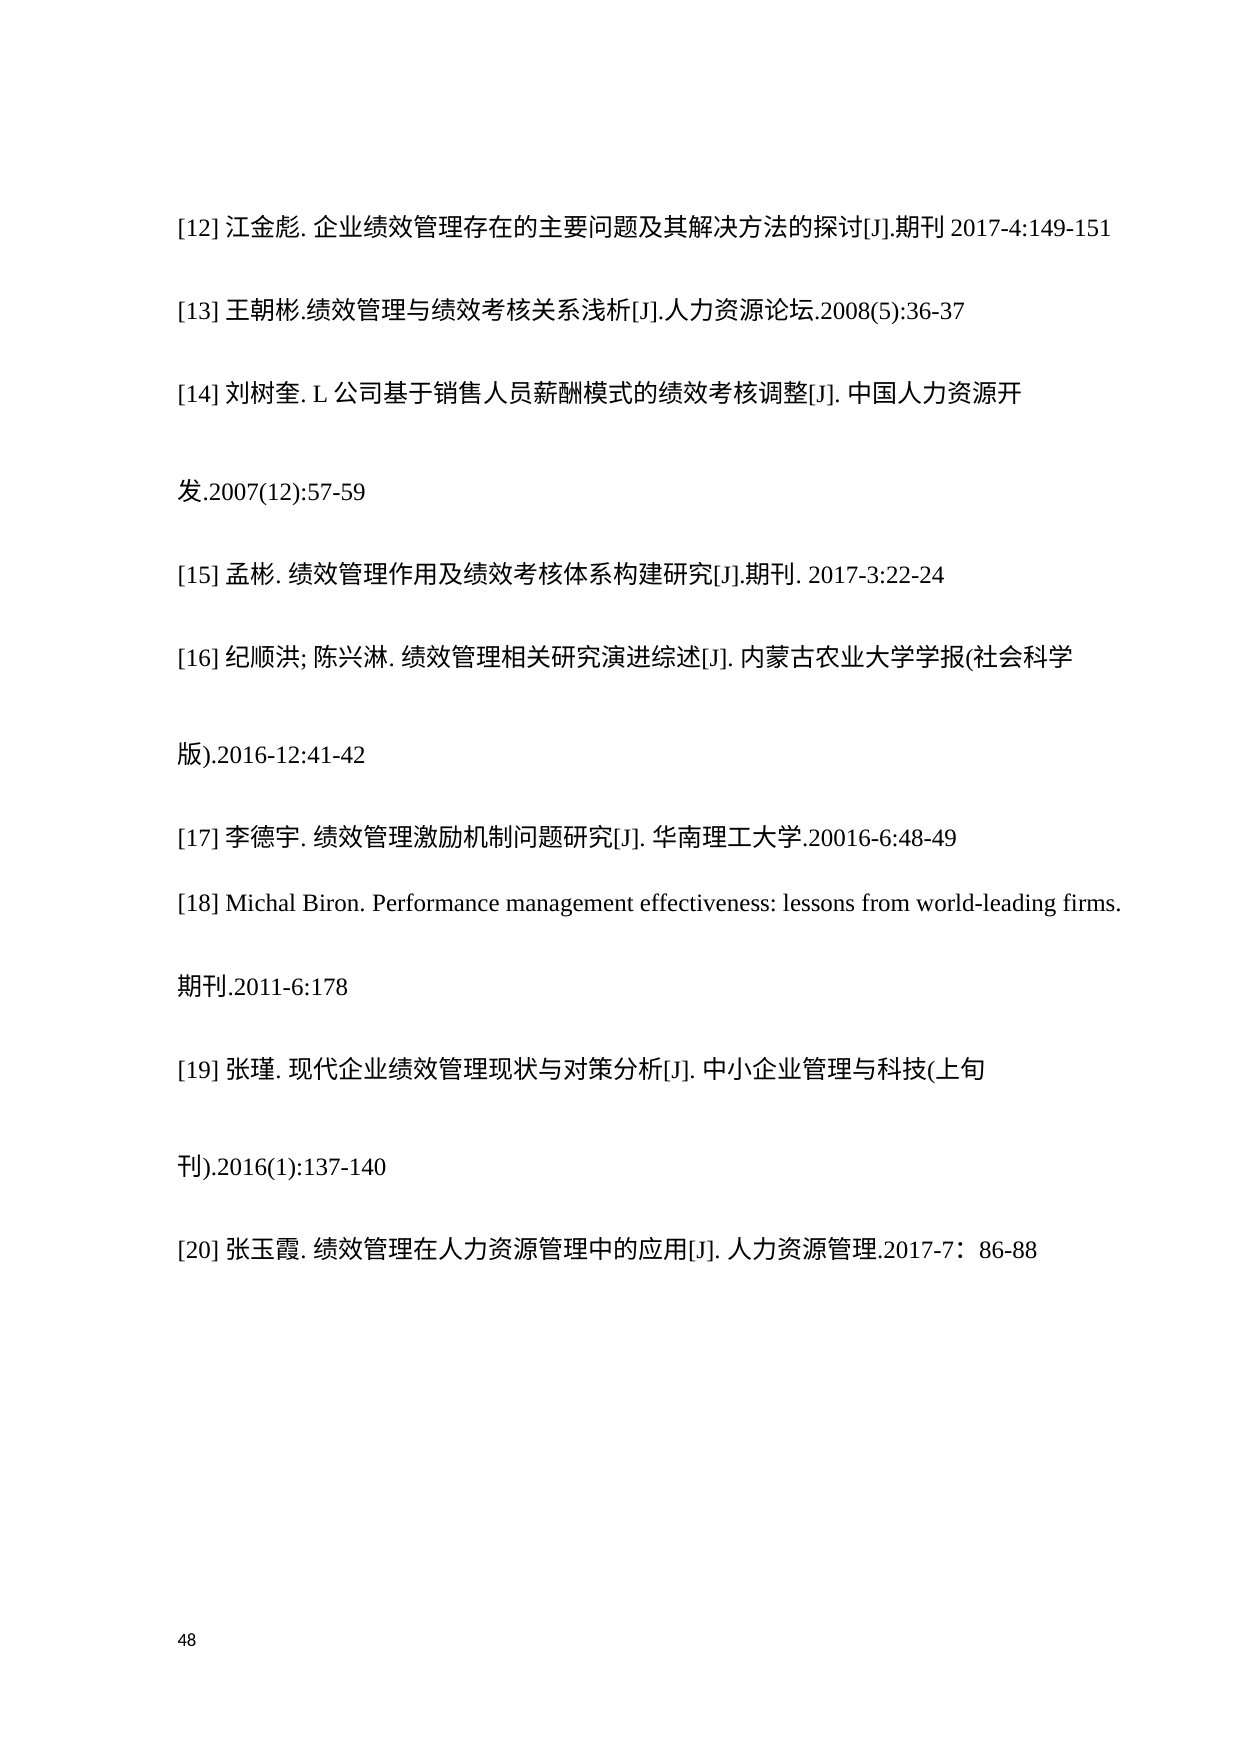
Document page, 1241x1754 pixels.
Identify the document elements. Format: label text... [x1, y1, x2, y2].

text [18] Michal Biron. Performance management effectiveness: lessons from world-leading firms. 期刊.2011-6:178 [177, 887, 1122, 1017]
text [14] 刘树奎. L公司基于销售人员薪酬模式的绩效考核调整[J]. 中国人力资源开发.2007(12):57-59 [177, 359, 1122, 522]
text [17] 李德宇. 绩效管理激励机制问题研究[J]. 华南理工大学.20016-6:48-49 [177, 803, 1122, 868]
text [20] 张玉霞. 绩效管理在人力资源管理中的应用[J]. 人力资源管理.2017-7：86-88 [177, 1215, 1122, 1280]
text [16] 纪顺洪; 陈兴淋. 绩效管理相关研究演进综述[J]. 内蒙古农业大学学报(社会科学版).2016-12:41-42 [177, 623, 1122, 785]
text [12] 江金彪. 企业绩效管理存在的主要问题及其解决方法的探讨[J].期刊2017-4:149-151 [177, 193, 1122, 258]
text [19] 张瑾. 现代企业绩效管理现状与对策分析[J]. 中小企业管理与科技(上旬刊).2016(1):137-140 [177, 1035, 1122, 1197]
text [15] 孟彬. 绩效管理作用及绩效考核体系构建研究[J].期刊. 2017-3:22-24 [177, 540, 1122, 605]
text [13] 王朝彬.绩效管理与绩效考核关系浅析[J].人力资源论坛.2008(5):36-37 [177, 276, 1122, 341]
